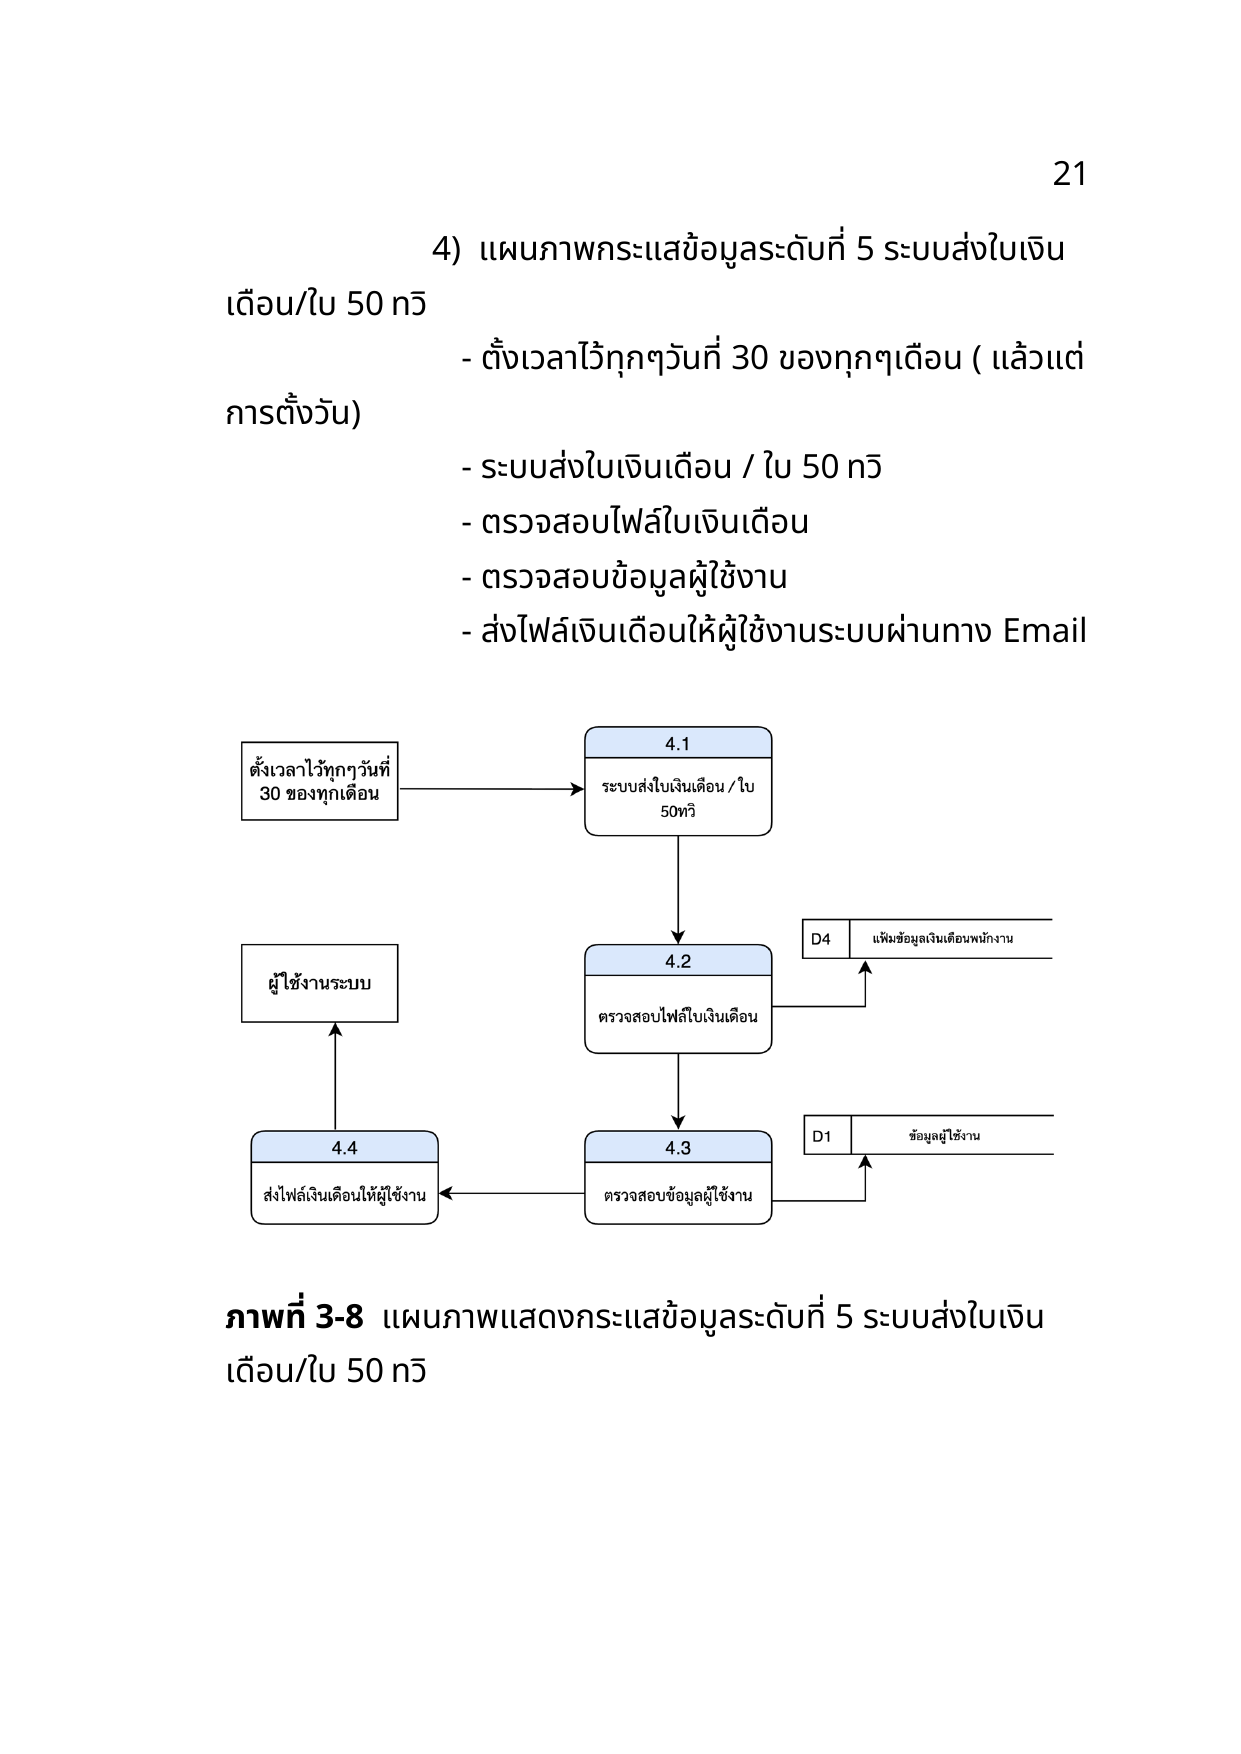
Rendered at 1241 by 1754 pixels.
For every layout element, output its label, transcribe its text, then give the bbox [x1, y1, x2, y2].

text - ระบบส่งใบเงินเดือน / ใบ 50ทวิ [225, 443, 1090, 494]
text - ตรวจสอบข้อมูลผู้ใช้งาน [225, 552, 1090, 603]
text - ตรวจสอบไฟล์ใบเงินเดือน [225, 498, 1090, 548]
text - ส่งไฟล์เงินเดือนให้ผู้ใช้งานระบบผ่านทาง Email [225, 607, 1090, 658]
text ภาพที่ 3-8 แผนภาพแสดงกระแสข้อมูลระดับที่ 5 ระบบส่งใบเงินเดือน/ใบ 50ทวิ [225, 1292, 1090, 1398]
text 4) แผนภาพกระแสข้อมูลระดับที่ 5 ระบบส่งใบเงินเดือน/ใบ 50ทวิ [225, 225, 1090, 330]
text - ตั้งเวลาไว้ทุกๆวันที่ 30 ของทุกๆเดือน ( แล้วแต่การตั้งวัน) [225, 334, 1090, 439]
picture [225, 710, 1070, 1242]
